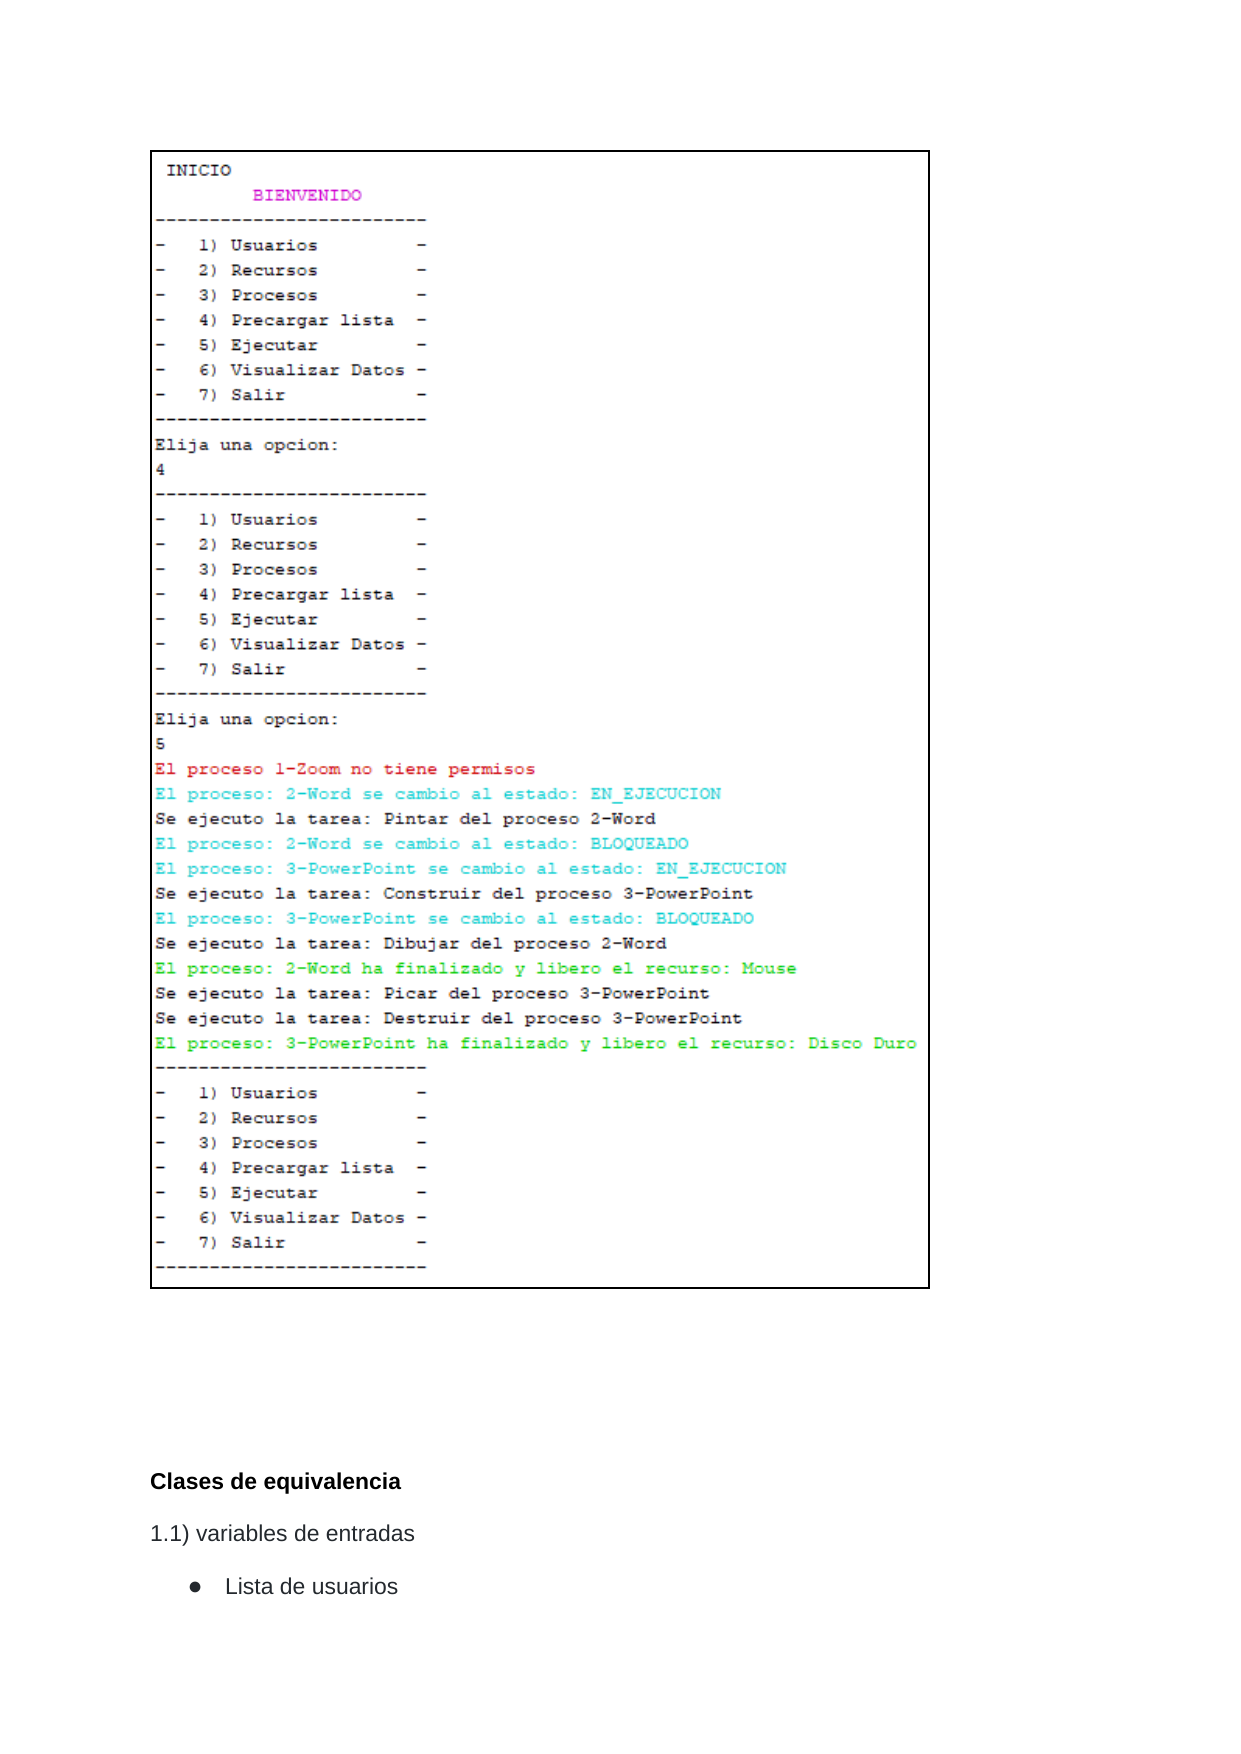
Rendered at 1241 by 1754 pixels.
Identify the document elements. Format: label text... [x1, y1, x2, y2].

picture [152, 152, 928, 1287]
list Lista de usuarios [187, 1571, 1090, 1599]
text Clases de equivalencia [150, 1468, 1090, 1494]
text 1.1) variables de entradas [150, 1519, 1090, 1546]
